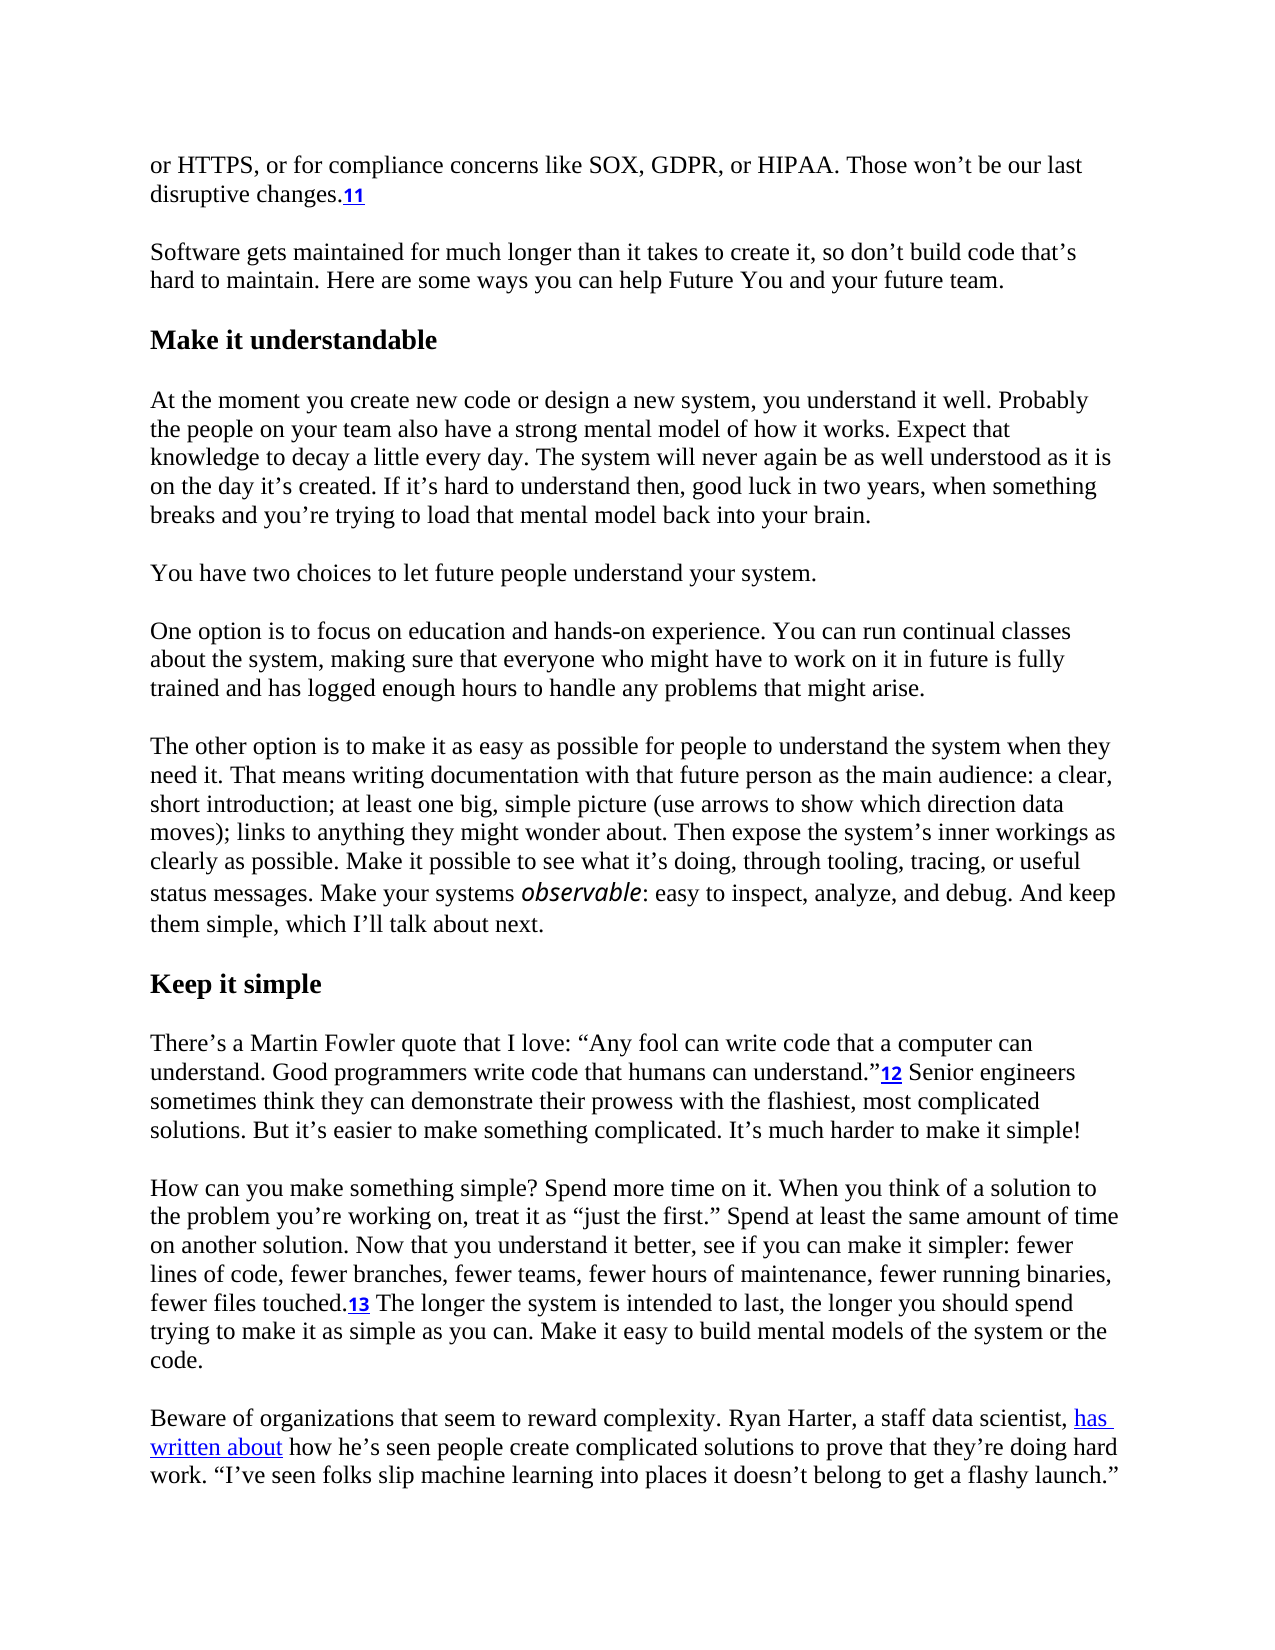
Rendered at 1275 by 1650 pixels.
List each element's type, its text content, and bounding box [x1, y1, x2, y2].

text Keep it simple [150, 967, 1125, 999]
text At the moment you create new code or design a new system, you understand it well. Probably the people on your team also have a strong mental model of how it works. Expect that knowledge to decay a little every day. The system will never again be as well understood as it is on the day it’s created. If it’s hard to understand then, good luck in two years, when something breaks and you’re trying to load that mental model back into your brain. [150, 385, 1125, 529]
text One option is to focus on education and hands-on experience. You can run continual classes about the system, making sure that everyone who might have to work on it in future is fully trained and has logged enough hours to handle any problems that might arise. [150, 616, 1125, 702]
text You have two choices to let future people understand your system. [150, 558, 1125, 587]
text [150, 1403, 1125, 1489]
text How can you make something simple? Spend more time on it. When you think of a solution to the problem you’re working on, treat it as “just the first.” Spend at least the same amount of time on another solution. Now that you understand it better, see if you can make it simpler: fewer lines of code, fewer branches, fewer teams, fewer hours of maintenance, fewer running binaries, fewer files touched.13 The longer the system is intended to last, the longer you should spend trying to make it as simple as you can. Make it easy to build mental models of the system or the code. [150, 1173, 1125, 1374]
text Software gets maintained for much longer than it takes to create it, so don’t build code that’s hard to maintain. Here are some ways you can help Future You and your future team. [150, 237, 1125, 294]
text Make it understandable [150, 323, 1125, 356]
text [150, 150, 1125, 207]
text The other option is to make it as easy as possible for people to understand the system when they need it. That means writing documentation with that future person as the main audience: a clear, short introduction; at least one big, simple picture (use arrows to show which direction data moves); links to anything they might wonder about. Then expose the system’s inner workings as clearly as possible. Make it possible to see what it’s doing, through tooling, tracing, or useful status messages. Make your systems observable: easy to inspect, analyze, and debug. And keep them simple, which I’ll talk about next. [150, 731, 1125, 938]
text There’s a Martin Fowler quote that I love: “Any fool can write code that a computer can understand. Good programmers write code that humans can understand.”12 Senior engineers sometimes think they can demonstrate their prowess with the flashiest, most complicated solutions. But it’s easier to make something complicated. It’s much harder to make it simple! [150, 1028, 1125, 1143]
